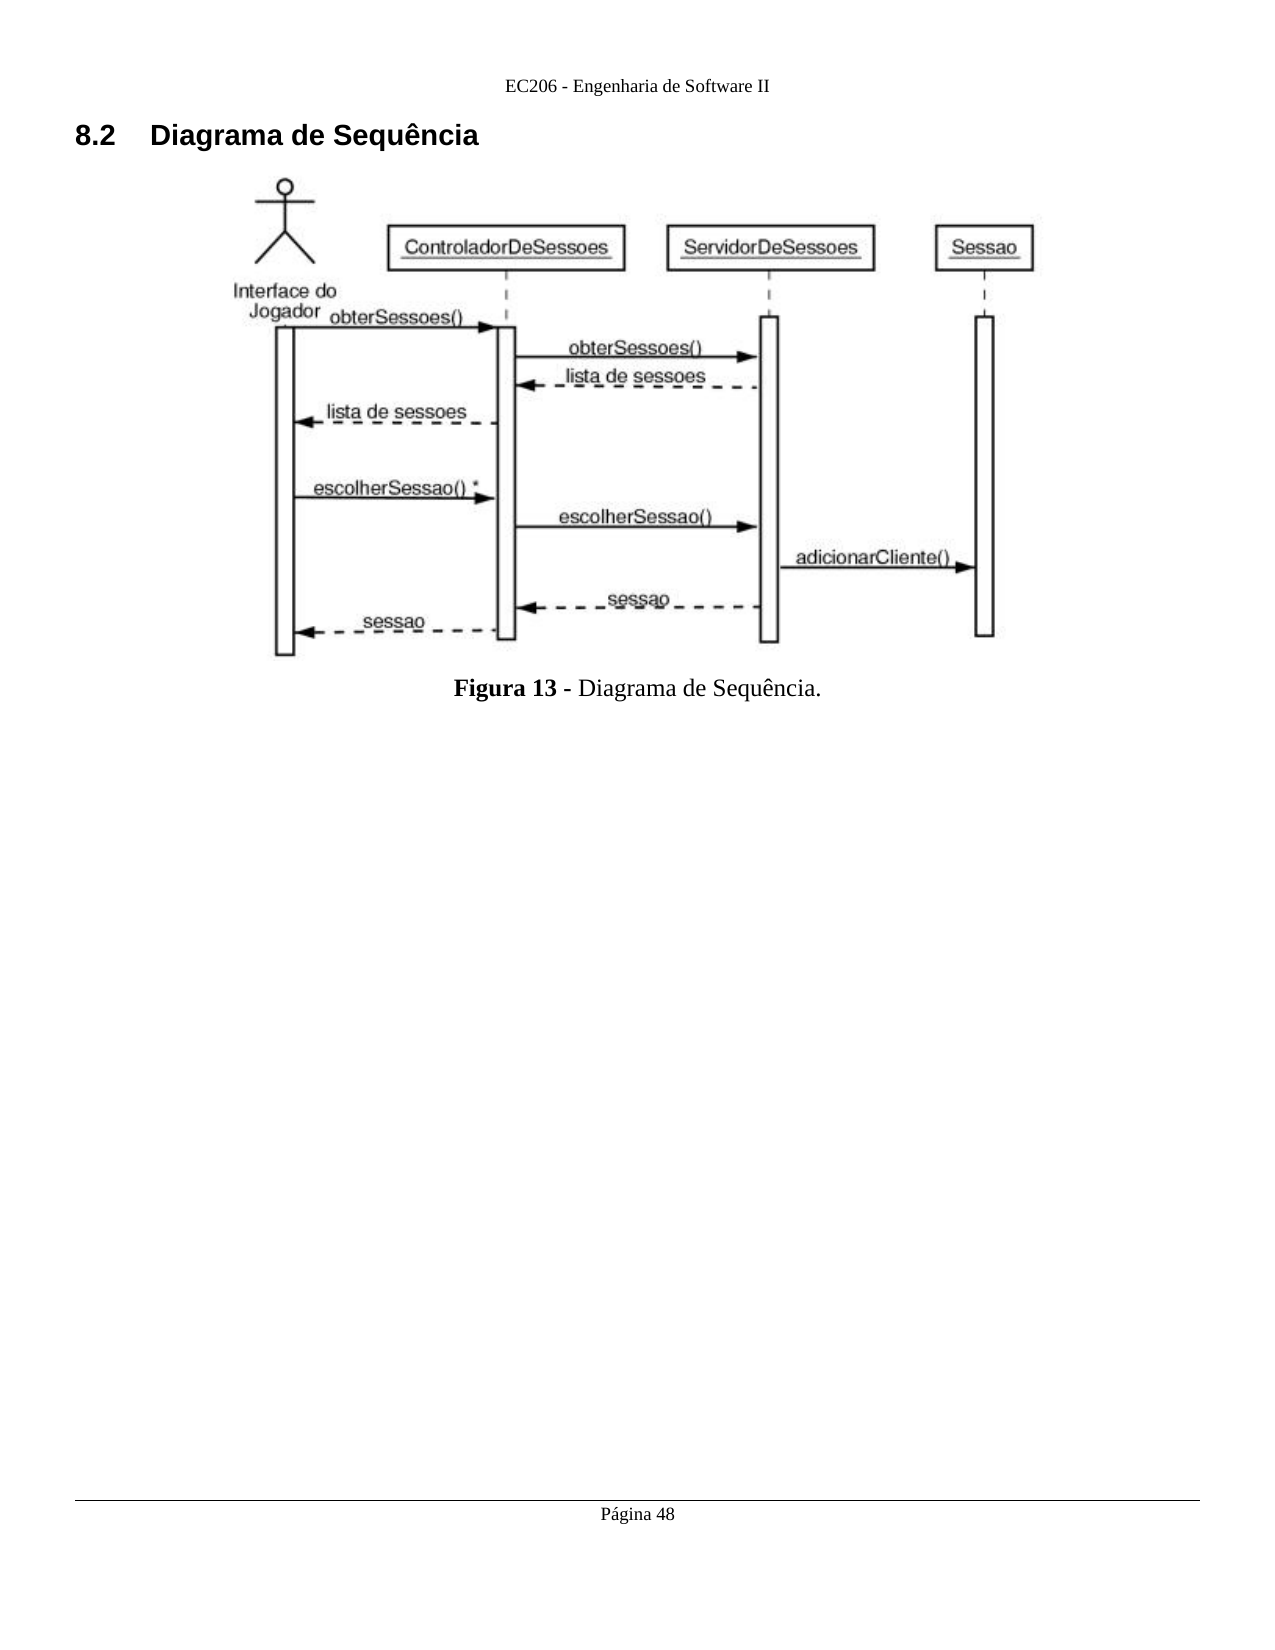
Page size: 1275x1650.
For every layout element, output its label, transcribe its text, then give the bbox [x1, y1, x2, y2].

subtitle Diagrama de Sequência [75, 118, 1200, 152]
picture [230, 164, 1045, 661]
text Figura 13 - Diagrama de Sequência. [75, 673, 1200, 702]
